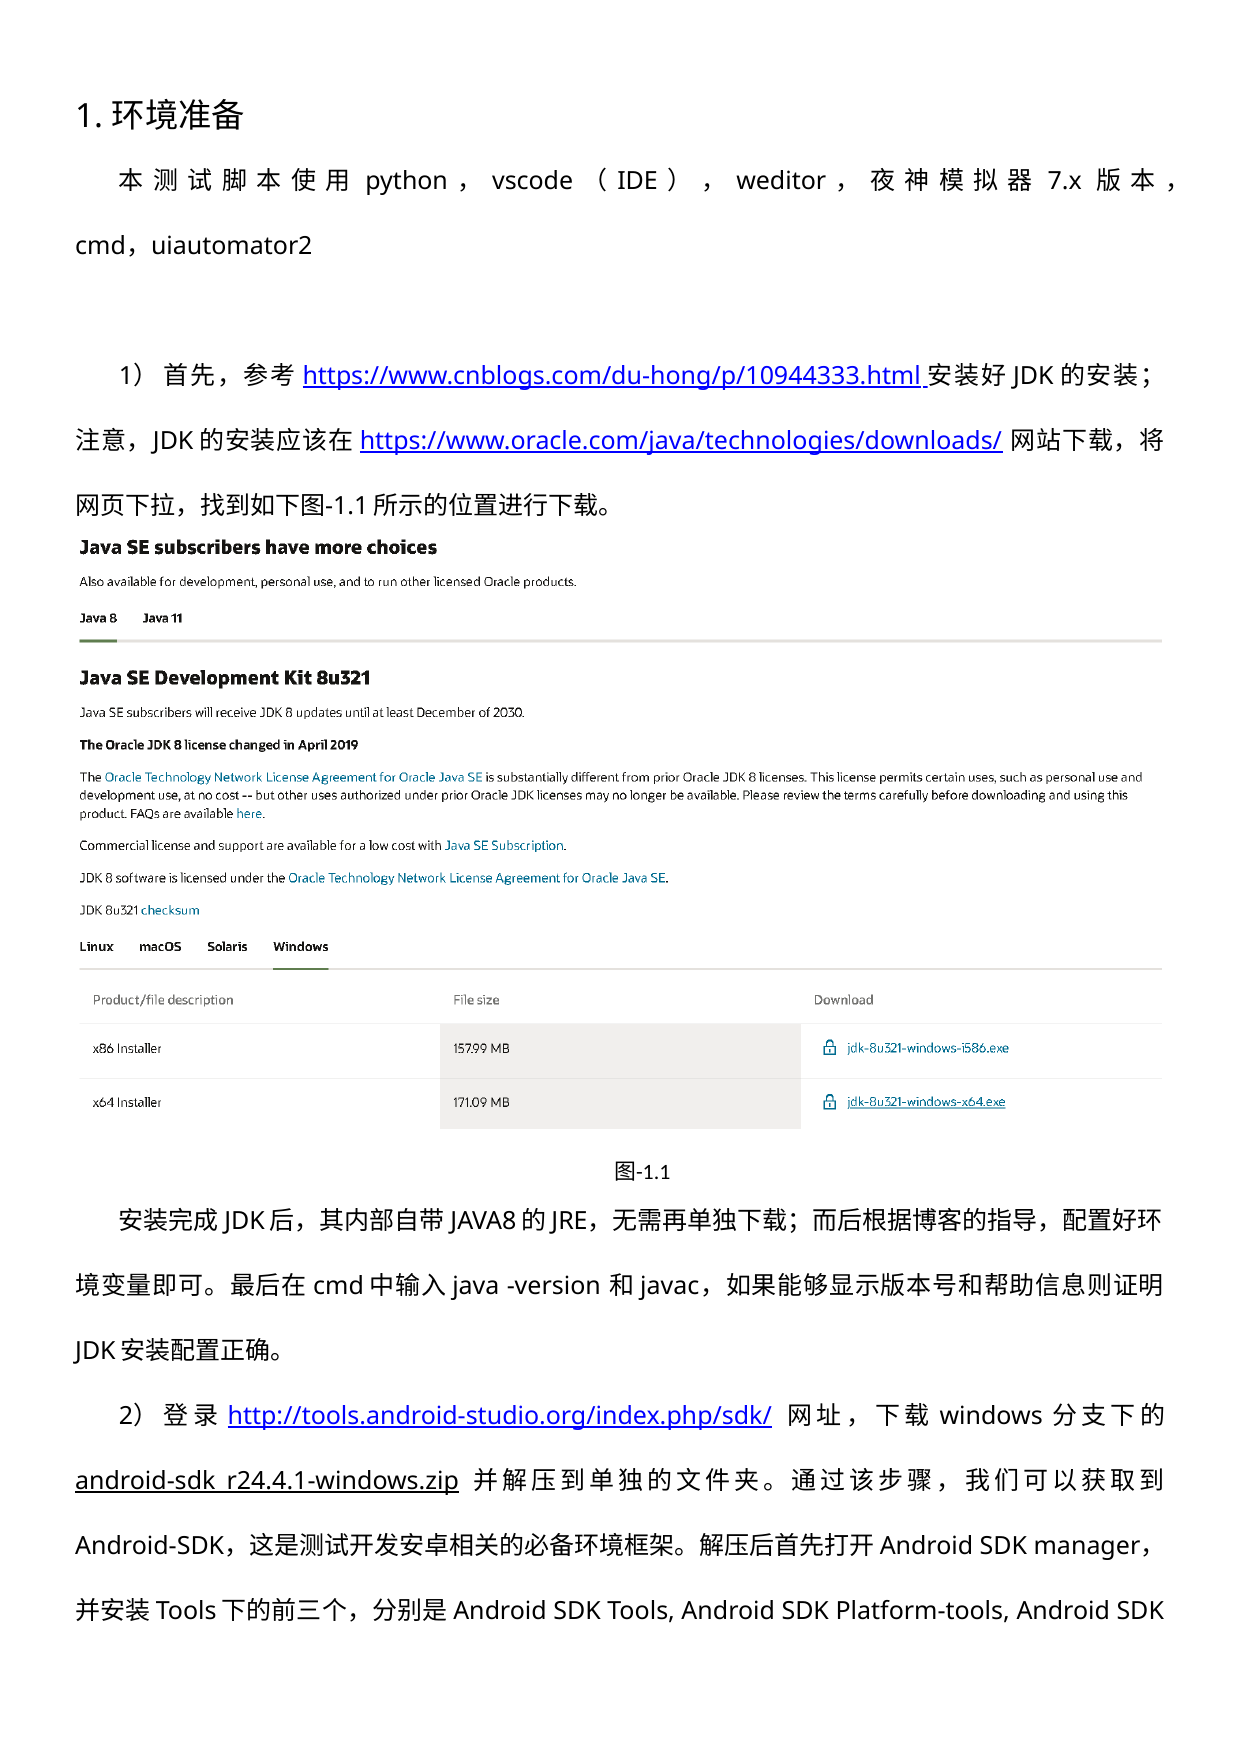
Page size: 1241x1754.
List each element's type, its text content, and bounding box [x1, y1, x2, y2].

list 环境准备 [75, 81, 1165, 146]
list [75, 1381, 1165, 1641]
list 首先，参考https://www.cnblogs.com/du-hong/p/10944333.html安装好JDK的安装；注意，JDK的安装应该在https://www.oracle.com/java/technologies/downloads/ 网站下载，将网页下拉，找到如下图-1.1所示的位置进行下载。 [75, 341, 1165, 535]
list 本测试脚本使用python，vscode（IDE），weditor，夜神模拟器7.x版本，cmd，uiautomator2 [75, 146, 1165, 276]
picture [75, 535, 1165, 1129]
list 安装完成JDK后，其内部自带JAVA8的JRE，无需再单独下载；而后根据博客的指导，配置好环境变量即可。最后在cmd中输入java -version 和javac，如果能够显示版本号和帮助信息则证明JDK安装配置正确。 [75, 1186, 1165, 1381]
list 图-1.1 [75, 1153, 1165, 1186]
